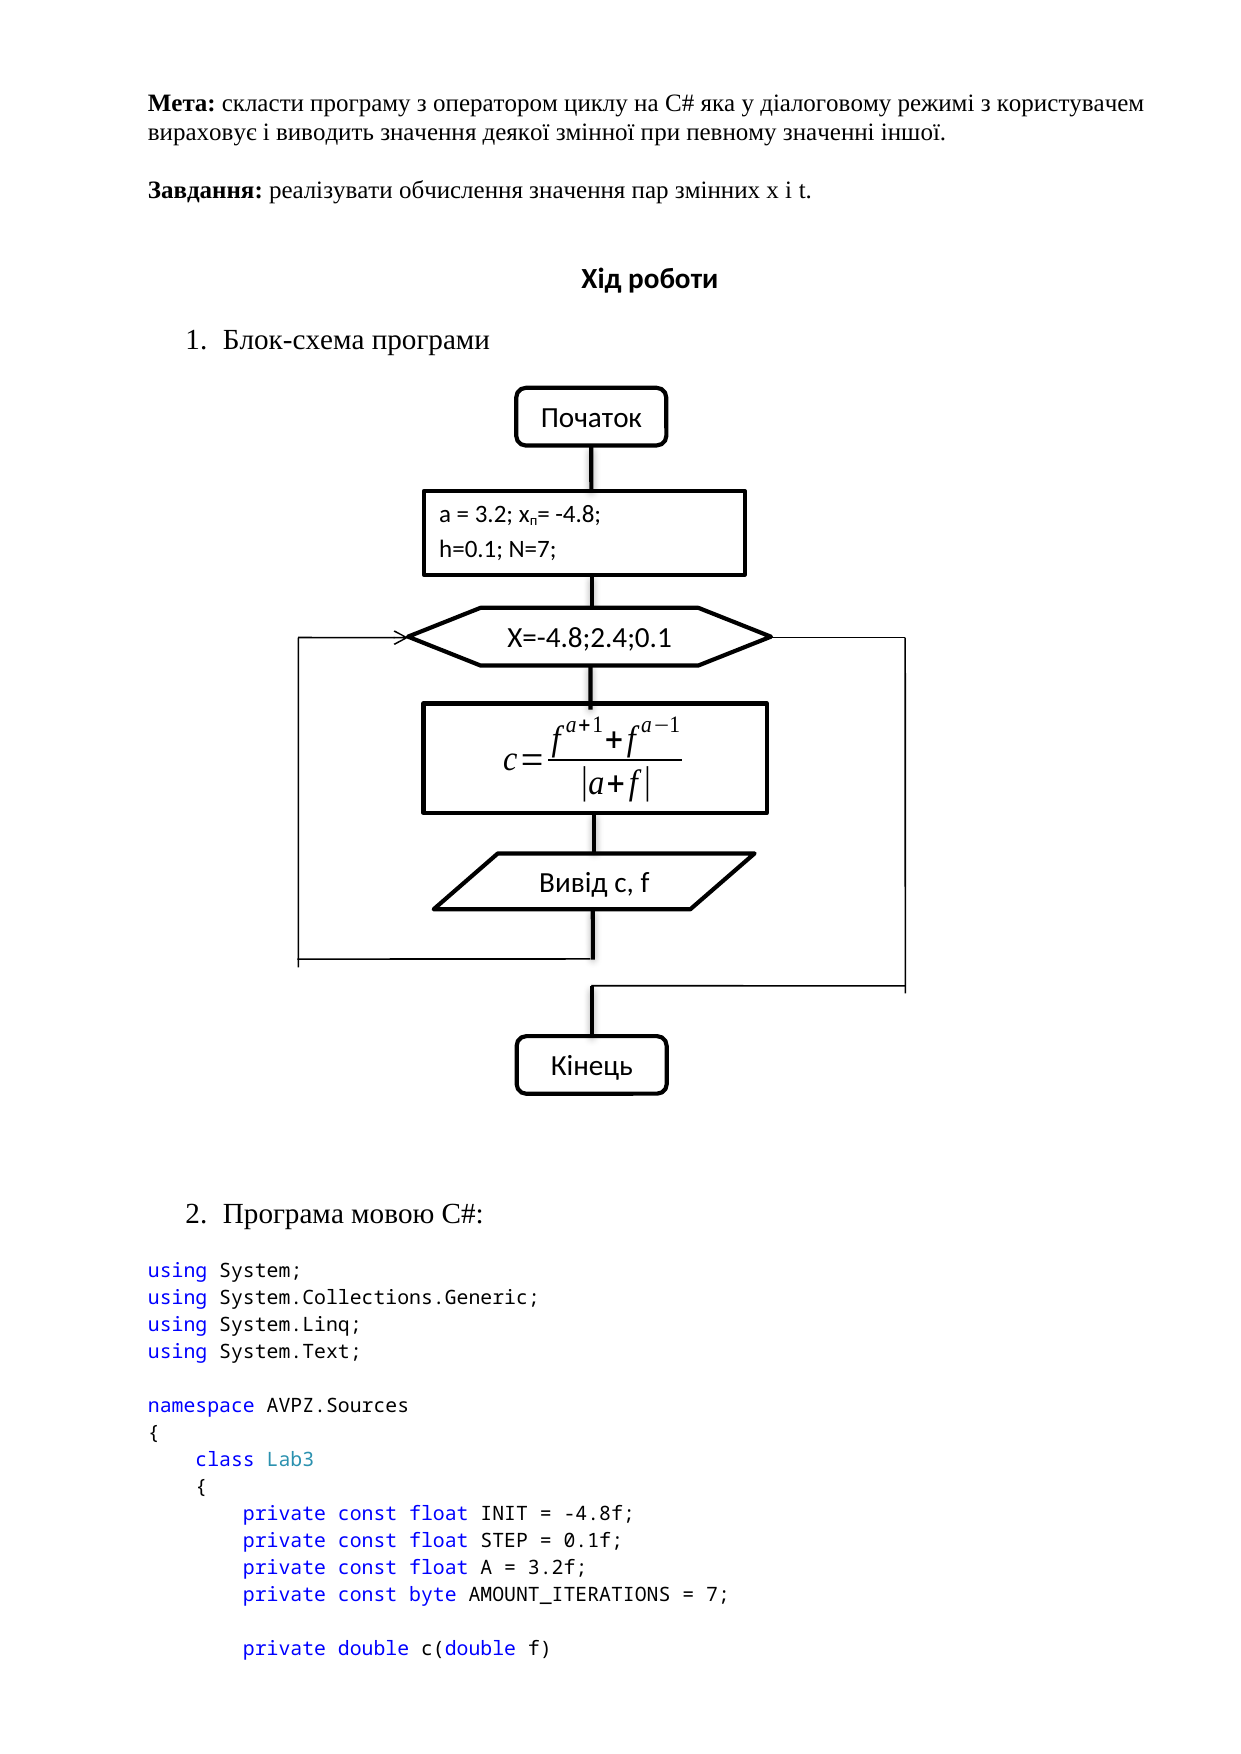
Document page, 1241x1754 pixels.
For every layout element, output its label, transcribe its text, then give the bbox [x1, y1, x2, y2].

text using System.Collections.Generic; [148, 1283, 1152, 1310]
text Завдання: реалізувати обчислення значення пар змінних х і t. [148, 175, 1152, 203]
text { [148, 1472, 1152, 1499]
text using System.Text; [148, 1337, 1152, 1364]
text private const byte AMOUNT_ITERATIONS = 7; [148, 1580, 1152, 1607]
text namespace AVPZ.Sources [148, 1391, 1152, 1418]
list Програма мовою C#: [185, 1196, 1152, 1229]
text Мета: скласти програму з оператором циклу на C# яка у діалоговому режимі з користувачем вираховує і виводить значення деякої змінної при певному значенні іншої. [148, 88, 1152, 146]
text { [148, 1418, 1152, 1445]
text private const float A = 3.2f; [148, 1553, 1152, 1580]
text private const float STEP = 0.1f; [148, 1526, 1152, 1553]
text Хід роботи [148, 260, 1152, 296]
text private double c(double f) [148, 1634, 1152, 1661]
text private const float INIT = -4.8f; [148, 1499, 1152, 1526]
text using System; [148, 1256, 1152, 1283]
text class Lab3 [148, 1445, 1152, 1472]
text using System.Linq; [148, 1310, 1152, 1337]
list Блок-схема програми [185, 322, 1152, 356]
